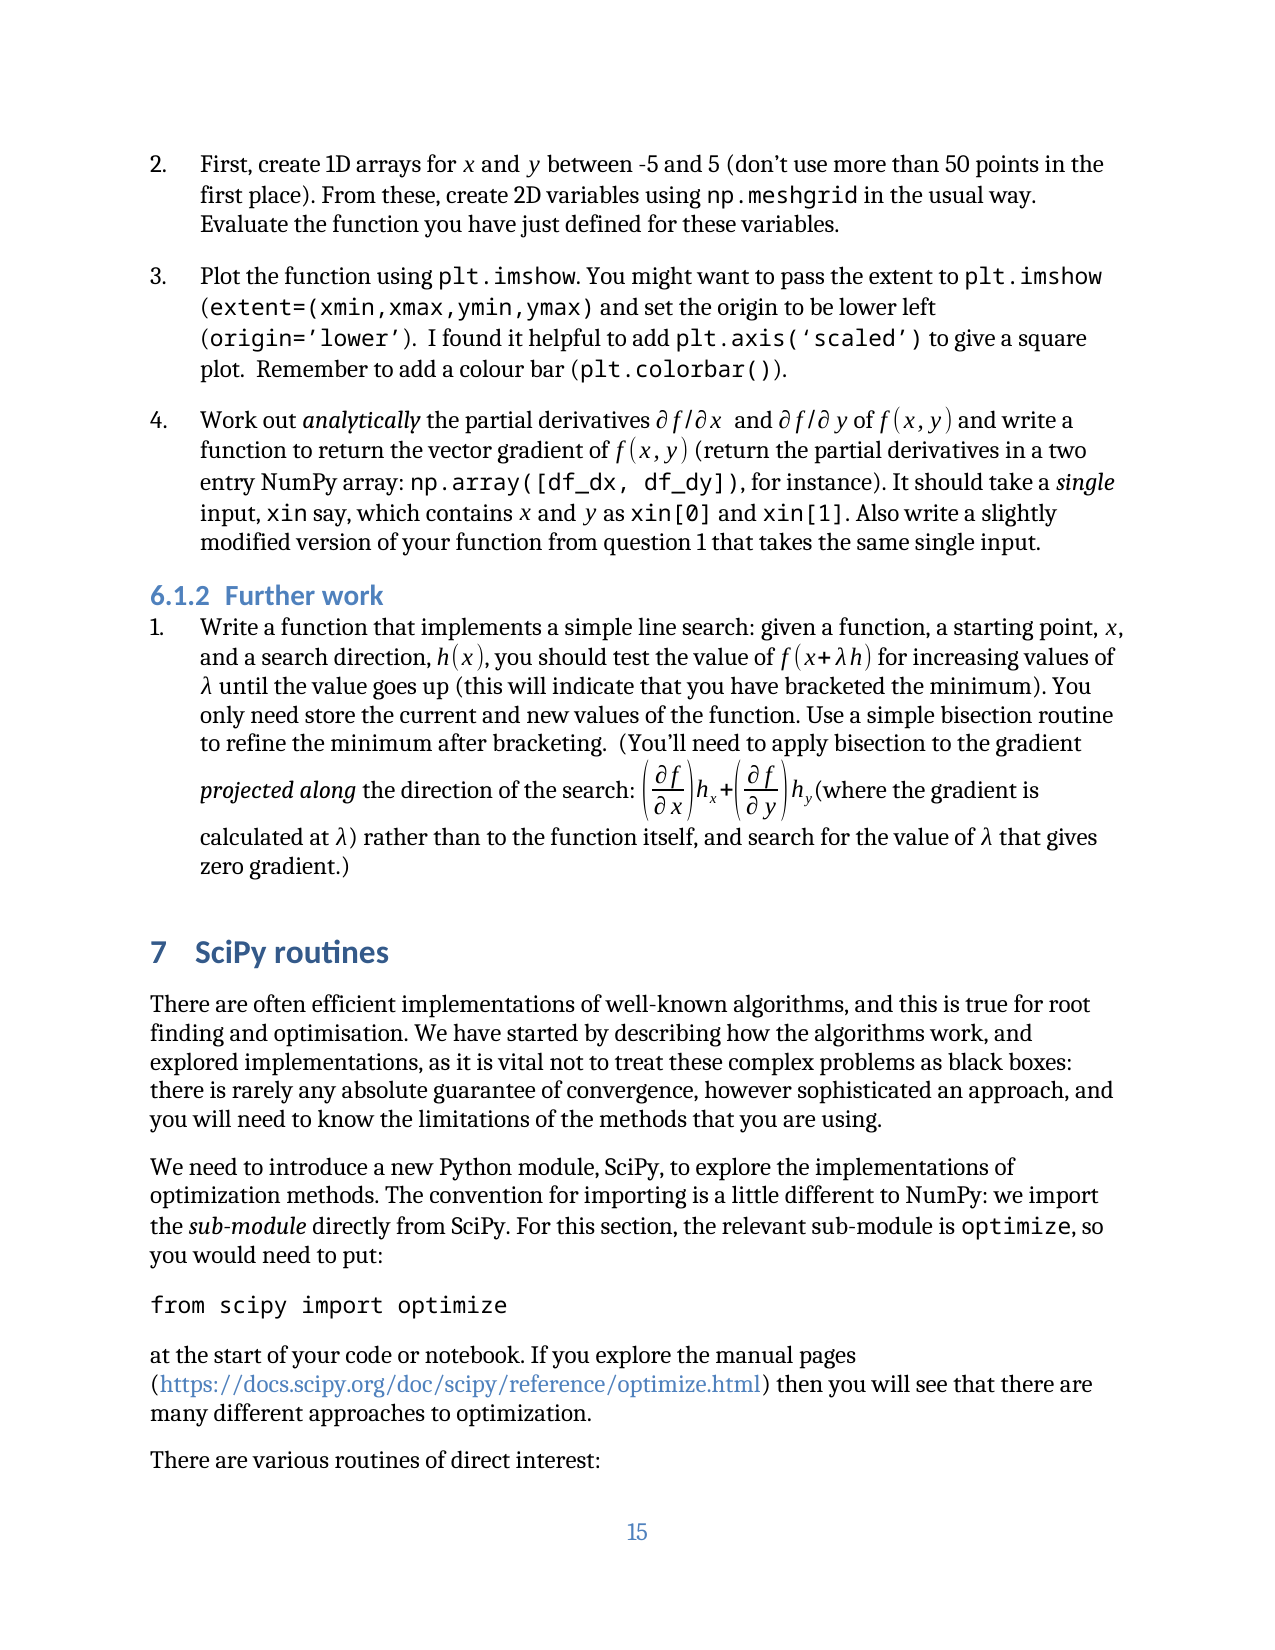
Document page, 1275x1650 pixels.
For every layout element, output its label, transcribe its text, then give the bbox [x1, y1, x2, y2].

subtitle Further work [150, 577, 1125, 613]
list Write a function that implements a simple line search: given a function, a starting point, , and a search direction, , you should test the value of for increasing values of until the value goes up (this will indicate that you have bracketed the minimum). You only need store the current and new values of the function. Use a simple bisection routine to refine the minimum after bracketing. (You’ll need to apply bisection to the gradient projected along the direction of the search: (where the gradient is calculated at ) rather than to the function itself, and search for the value of that gives zero gradient.) [150, 613, 1125, 881]
list First, create 1D arrays for and between -5 and 5 (don’t use more than 50 points in the first place). From these, create 2D variables using np.meshgrid in the usual way. Evaluate the function you have just defined for these variables. [150, 150, 1125, 239]
list Plot the function using plt.imshow. You might want to pass the extent to plt.imshow (extent=(xmin,xmax,ymin,ymax) and set the origin to be lower left (origin=’lower’). I found it helpful to add plt.axis(‘scaled’) to give a square plot. Remember to add a colour bar (plt.colorbar()). [150, 259, 1125, 384]
text from scipy import optimize [150, 1289, 1125, 1320]
text There are various routines of direct interest: [150, 1446, 1125, 1475]
subtitle SciPy routines [150, 931, 1125, 971]
text There are often efficient implementations of well-known algorithms, and this is true for root finding and optimisation. We have started by describing how the algorithms work, and explored implementations, as it is vital not to treat these complex problems as black boxes: there is rarely any absolute guarantee of convergence, however sophisticated an approach, and you will need to know the limitations of the methods that you are using. [150, 990, 1125, 1134]
text at the start of your code or notebook. If you explore the manual pages (https://docs.scipy.org/doc/scipy/reference/optimize.html) then you will see that there are many different approaches to optimization. [150, 1341, 1125, 1427]
list Work out analytically the partial derivatives and of and write a function to return the vector gradient of (return the partial derivatives in a two entry NumPy array: np.array([df_dx, df_dy]), for instance). It should take a single input, xin say, which contains and as xin[0] and xin[1]. Also write a slightly modified version of your function from question 1 that takes the same single input. [150, 405, 1125, 557]
text We need to introduce a new Python module, SciPy, to explore the implementations of optimization methods. The convention for importing is a little different to NumPy: we import the sub-module directly from SciPy. For this section, the relevant sub-module is optimize, so you would need to put: [150, 1153, 1125, 1270]
